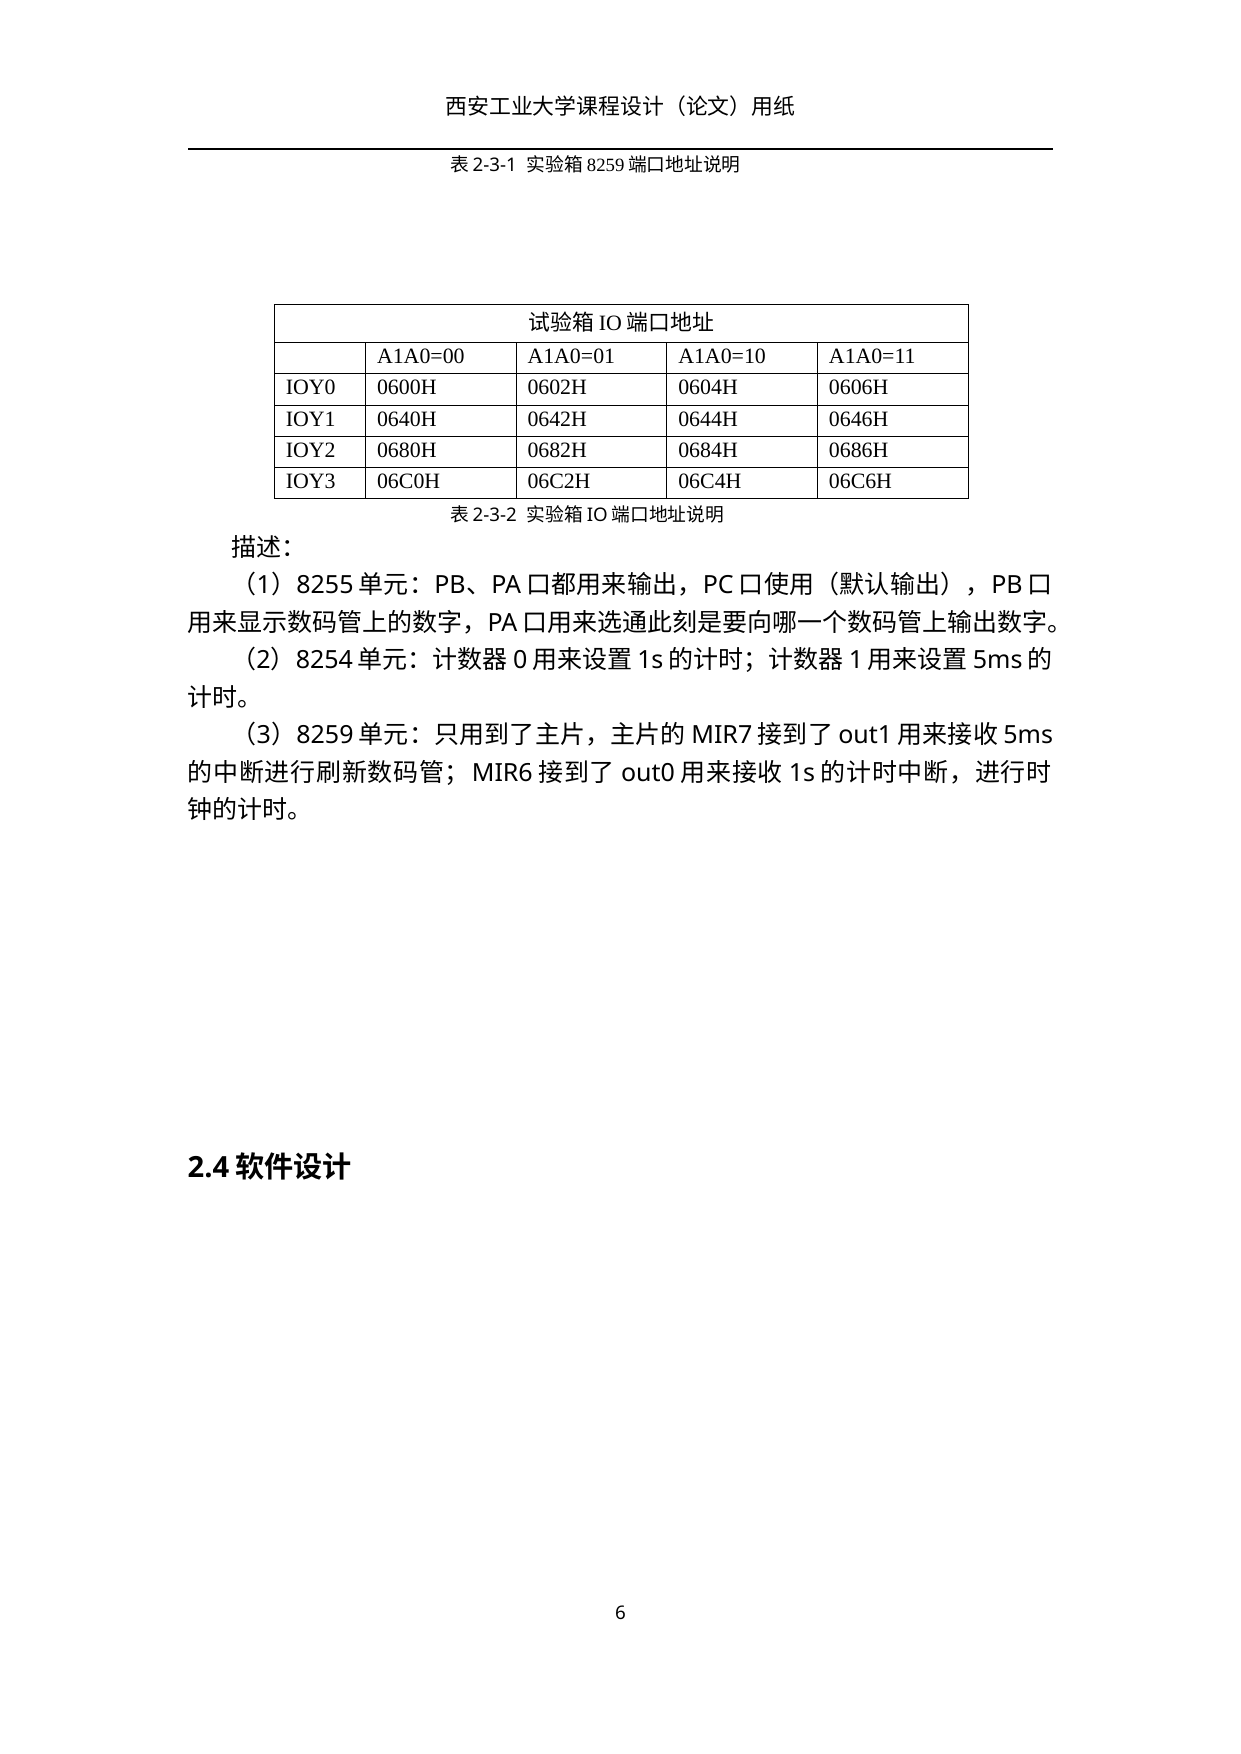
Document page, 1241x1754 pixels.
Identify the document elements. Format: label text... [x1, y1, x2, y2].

text 2.4软件设计 [187, 1144, 1053, 1186]
table_cell 0680H [366, 437, 516, 467]
table_cell A1A0=01 [517, 343, 666, 373]
text 表2-3-2 实验箱IO端口地址说明 [406, 499, 1053, 526]
table_cell 06C2H [517, 468, 666, 498]
table_cell 0642H [517, 406, 666, 436]
table_cell 0600H [366, 374, 516, 404]
table_cell 06C6H [818, 468, 968, 498]
table_cell 06C0H [366, 468, 516, 498]
table_cell 0602H [517, 374, 666, 404]
table_cell 0640H [366, 406, 516, 436]
table_cell 0684H [667, 437, 817, 467]
table_cell 0646H [818, 406, 968, 436]
table_cell IOY0 [275, 374, 365, 404]
table_cell IOY1 [275, 406, 365, 436]
text （3）8259单元：只用到了主片，主片的MIR7接到了out1用来接收5ms的中断进行刷新数码管；MIR6接到了out0用来接收1s的计时中断，进行时钟的计时。 [187, 714, 1053, 826]
table_cell 0604H [667, 374, 817, 404]
table_cell 0686H [818, 437, 968, 467]
table_cell A1A0=00 [366, 343, 516, 373]
table_cell A1A0=11 [818, 343, 968, 373]
table_cell 0606H [818, 374, 968, 404]
table_cell IOY3 [275, 468, 365, 498]
table_header 试验箱IO端口地址 [275, 305, 968, 342]
table_cell 0644H [667, 406, 817, 436]
table_cell 0682H [517, 437, 666, 467]
text 描述： [187, 526, 1053, 564]
table_cell [275, 343, 365, 373]
table_cell A1A0=10 [667, 343, 817, 373]
table_cell 06C4H [667, 468, 817, 498]
text （1）8255单元：PB、PA口都用来输出，PC口使用（默认输出），PB口用来显示数码管上的数字，PA口用来选通此刻是要向哪一个数码管上输出数字。 [187, 564, 1053, 639]
text （2）8254单元：计数器0用来设置1s的计时；计数器1用来设置5ms的计时。 [187, 639, 1053, 714]
table_cell IOY2 [275, 437, 365, 467]
text 表2-3-1 实验箱8259端口地址说明 [406, 150, 1053, 177]
